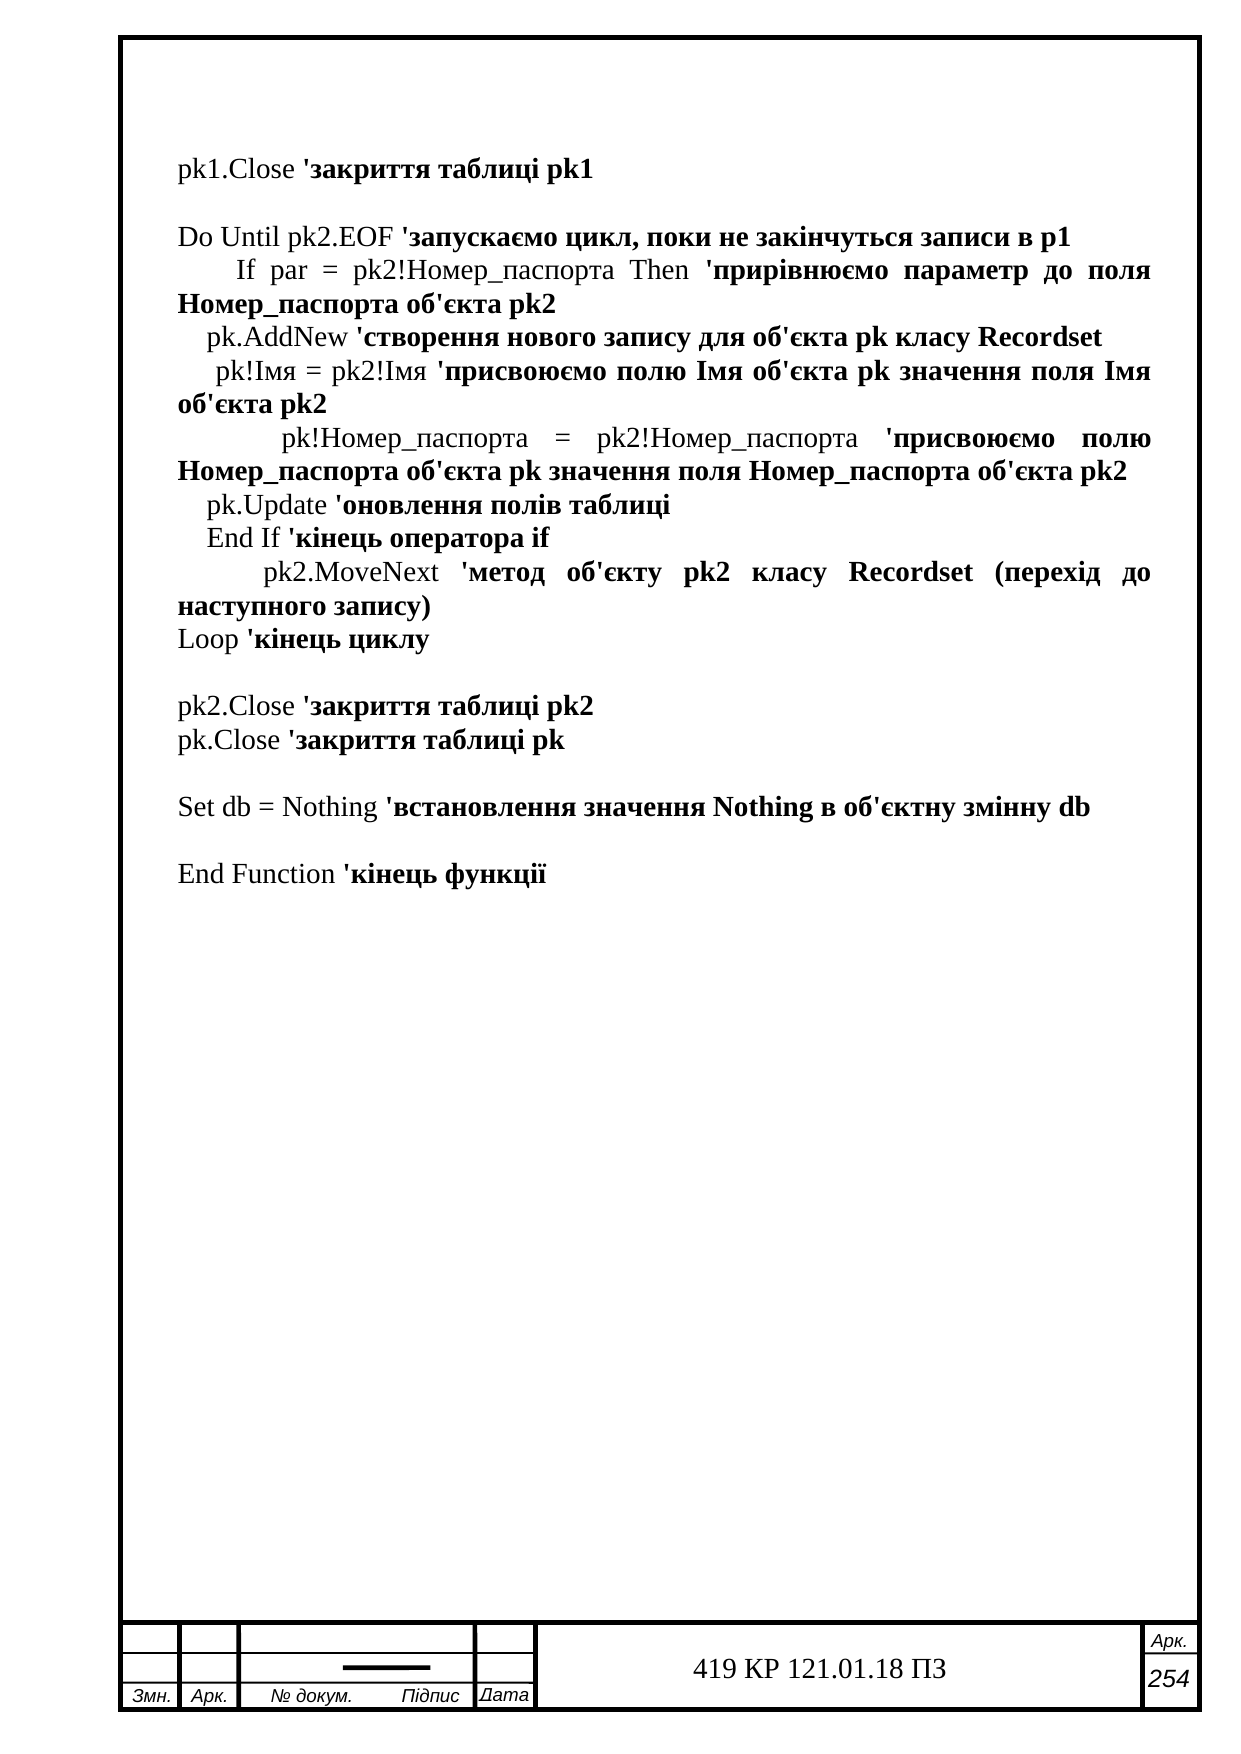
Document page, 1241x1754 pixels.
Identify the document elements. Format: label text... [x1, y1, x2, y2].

text Set db = Nothing 'встановлення значення Nothing в об'єктну змінну db [177, 789, 1152, 822]
text End Function 'кінець функції [177, 856, 1152, 889]
text pk1.Close 'закриття таблиці pk1 [177, 152, 1152, 185]
text If par = pk2!Номер_паспорта Then 'прирівнюємо параметр до поля Номер_паспорта об'єкта pk2 [177, 252, 1152, 319]
text pk!Номер_паспорта = pk2!Номер_паспорта 'присвоюємо полю Номер_паспорта об'єкта pk значення поля Номер_паспорта об'єкта pk2 [177, 420, 1152, 487]
text pk2.MoveNext 'метод об'єкту pk2 класу Recordset (перехід до наступного запису) [177, 554, 1152, 621]
text pk.Close 'закриття таблиці pk [177, 722, 1152, 755]
text pk2.Close 'закриття таблиці pk2 [177, 688, 1152, 722]
text pk!Імя = pk2!Імя 'присвоюємо полю Імя об'єкта pk значення поля Імя об'єкта pk2 [177, 353, 1152, 420]
text pk.AddNew 'створення нового запису для об'єкта pk класу Recordset [177, 319, 1152, 353]
text Loop 'кінець циклу [177, 621, 1152, 655]
text pk.Update 'оновлення полів таблиці [177, 487, 1152, 521]
text Do Until pk2.EOF 'запускаємо цикл, поки не закінчуться записи в p1 [177, 219, 1152, 252]
text End If 'кінець оператора if [177, 521, 1152, 554]
